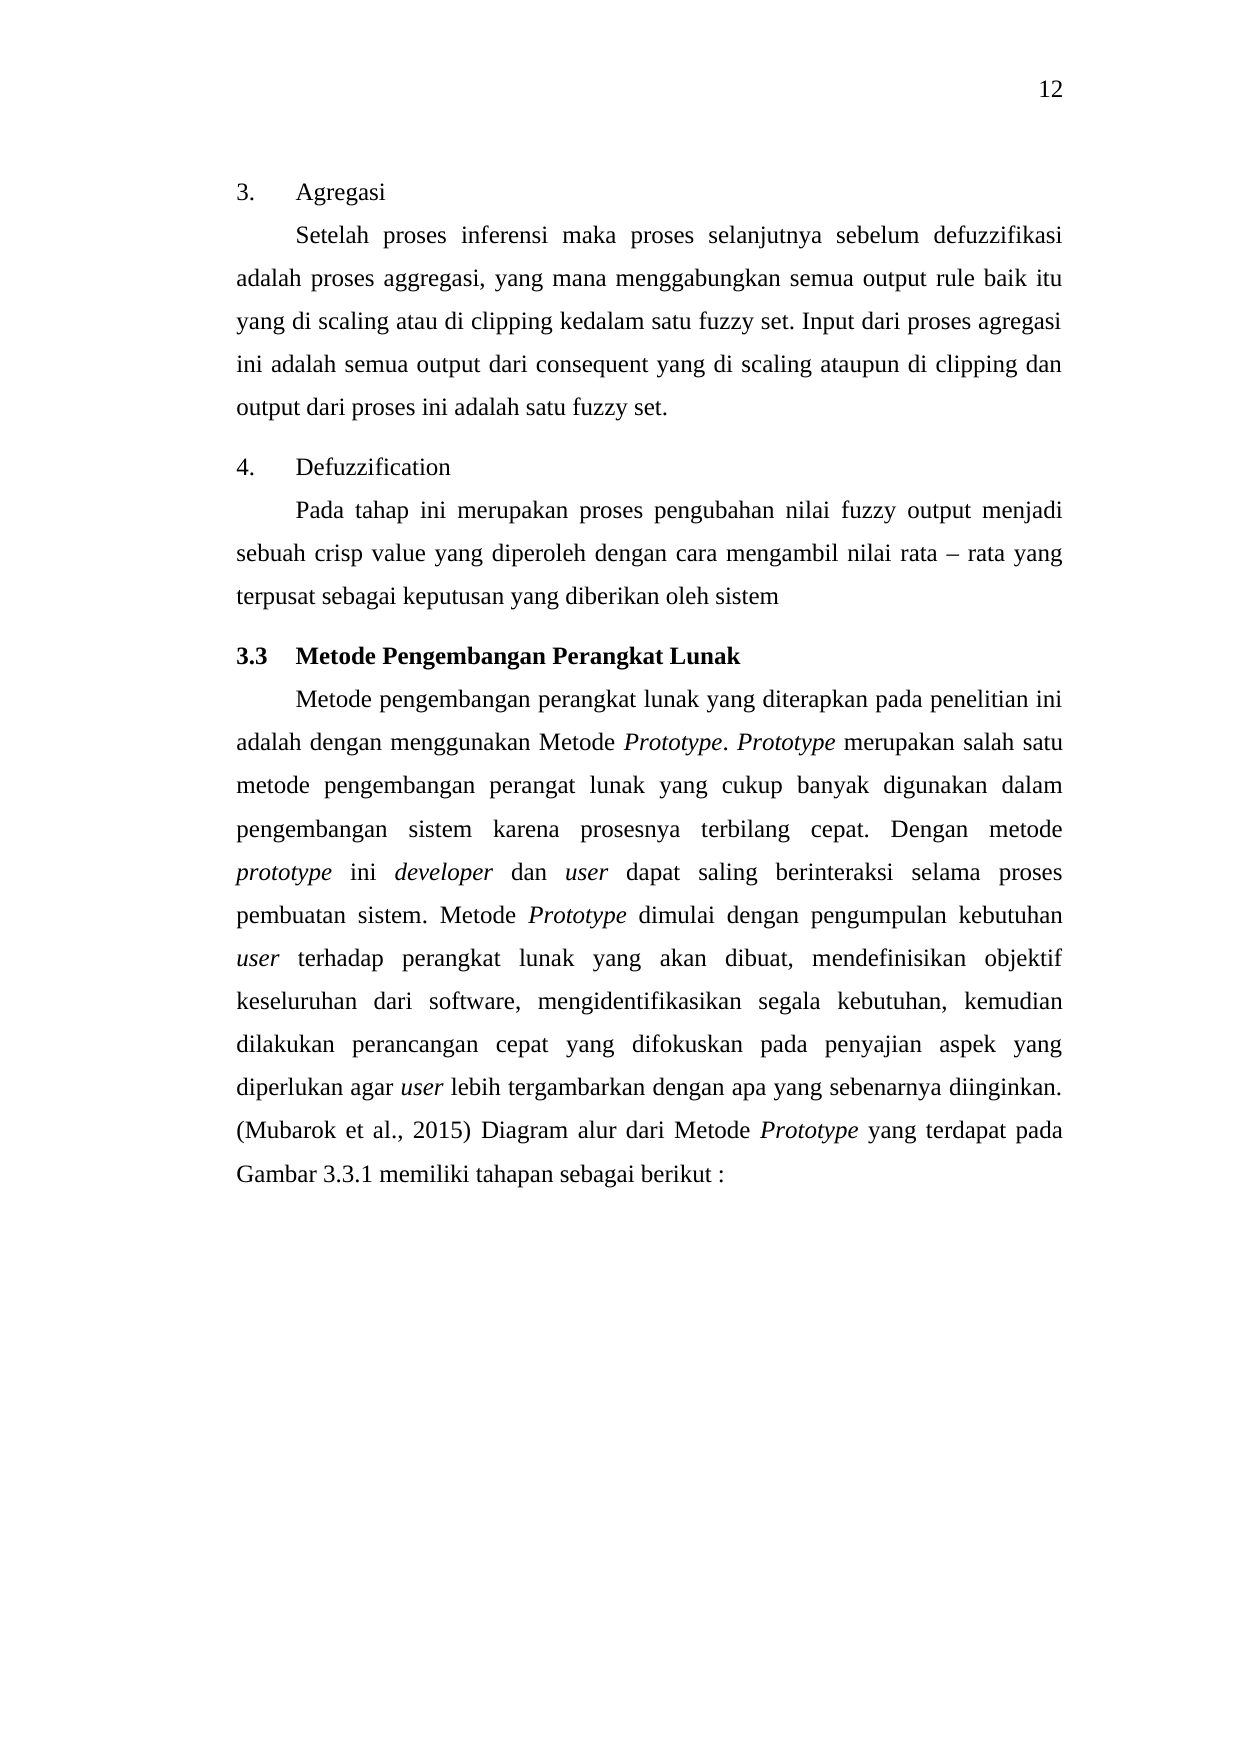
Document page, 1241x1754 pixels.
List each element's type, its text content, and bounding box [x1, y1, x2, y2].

subtitle Metode Pengembangan Perangkat Lunak [236, 641, 1063, 670]
text Metode pengembangan perangkat lunak yang diterapkan pada penelitian ini adalah dengan menggunakan Metode Prototype. Prototype merupakan salah satu metode pengembangan perangat lunak yang cukup banyak digunakan dalam pengembangan sistem karena prosesnya terbilang cepat. Dengan metode prototype ini developer dan user dapat saling berinteraksi selama proses pembuatan sistem. Metode Prototype dimulai dengan pengumpulan kebutuhan user terhadap perangkat lunak yang akan dibuat, mendefinisikan objektif keseluruhan dari software, mengidentifikasikan segala kebutuhan, kemudian dilakukan perancangan cepat yang difokuskan pada penyajian aspek yang diperlukan agar user lebih tergambarkan dengan apa yang sebenarnya diinginkan.(Mubarok et al., 2015) Diagram alur dari Metode Prototype yang terdapat pada Gambar 3.3.1 memiliki tahapan sebagai berikut : [236, 684, 1063, 1187]
list Defuzzification [236, 452, 1063, 481]
text Pada tahap ini merupakan proses pengubahan nilai fuzzy output menjadi sebuah crisp value yang diperoleh dengan cara mengambil nilai rata – rata yang terpusat sebagai keputusan yang diberikan oleh sistem [236, 495, 1063, 610]
text Setelah proses inferensi maka proses selanjutnya sebelum defuzzifikasi adalah proses aggregasi, yang mana menggabungkan semua output rule baik itu yang di scaling atau di clipping kedalam satu fuzzy set. Input dari proses agregasi ini adalah semua output dari consequent yang di scaling ataupun di clipping dan output dari proses ini adalah satu fuzzy set. [236, 220, 1063, 421]
list Agregasi [236, 177, 1063, 206]
